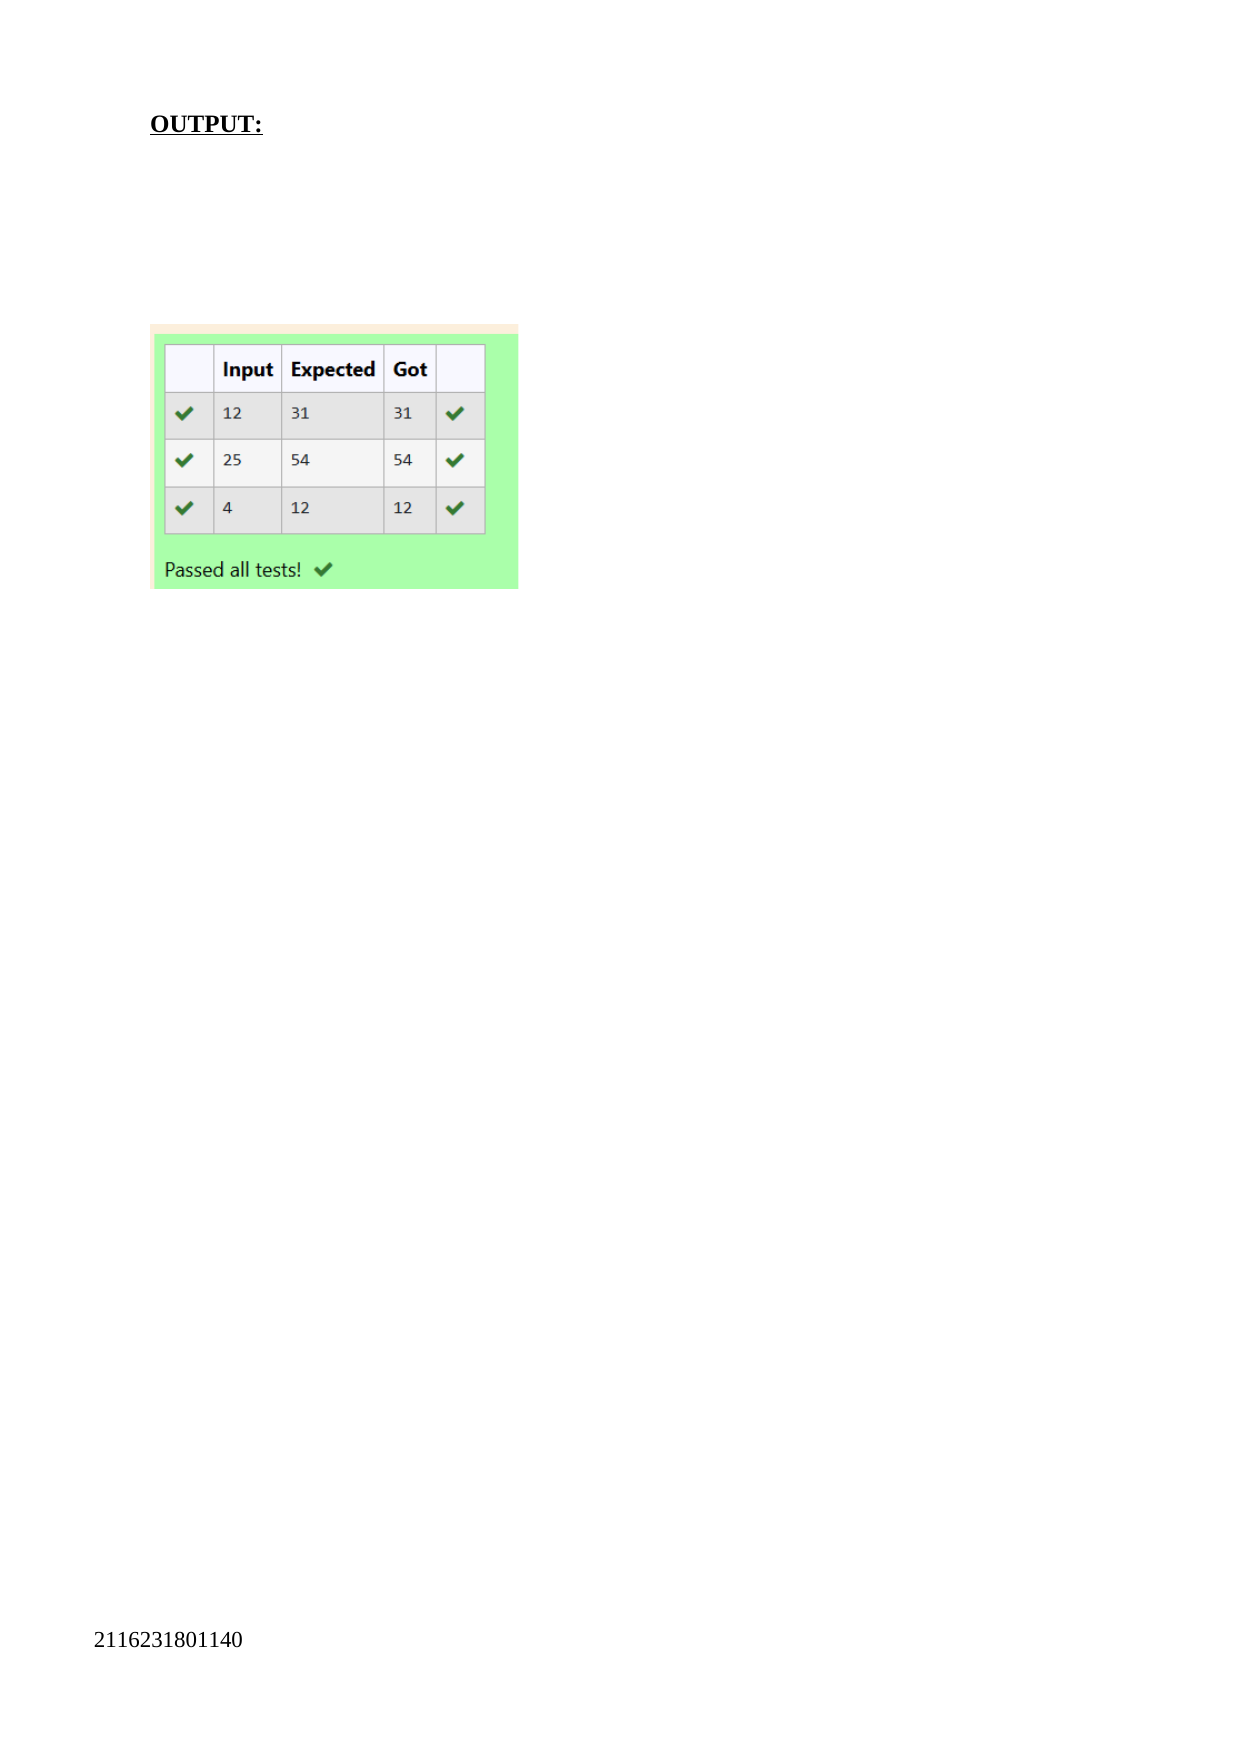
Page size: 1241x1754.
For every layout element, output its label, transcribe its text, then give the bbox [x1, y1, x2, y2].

text OUTPUT: [150, 109, 1155, 138]
picture [150, 324, 519, 589]
